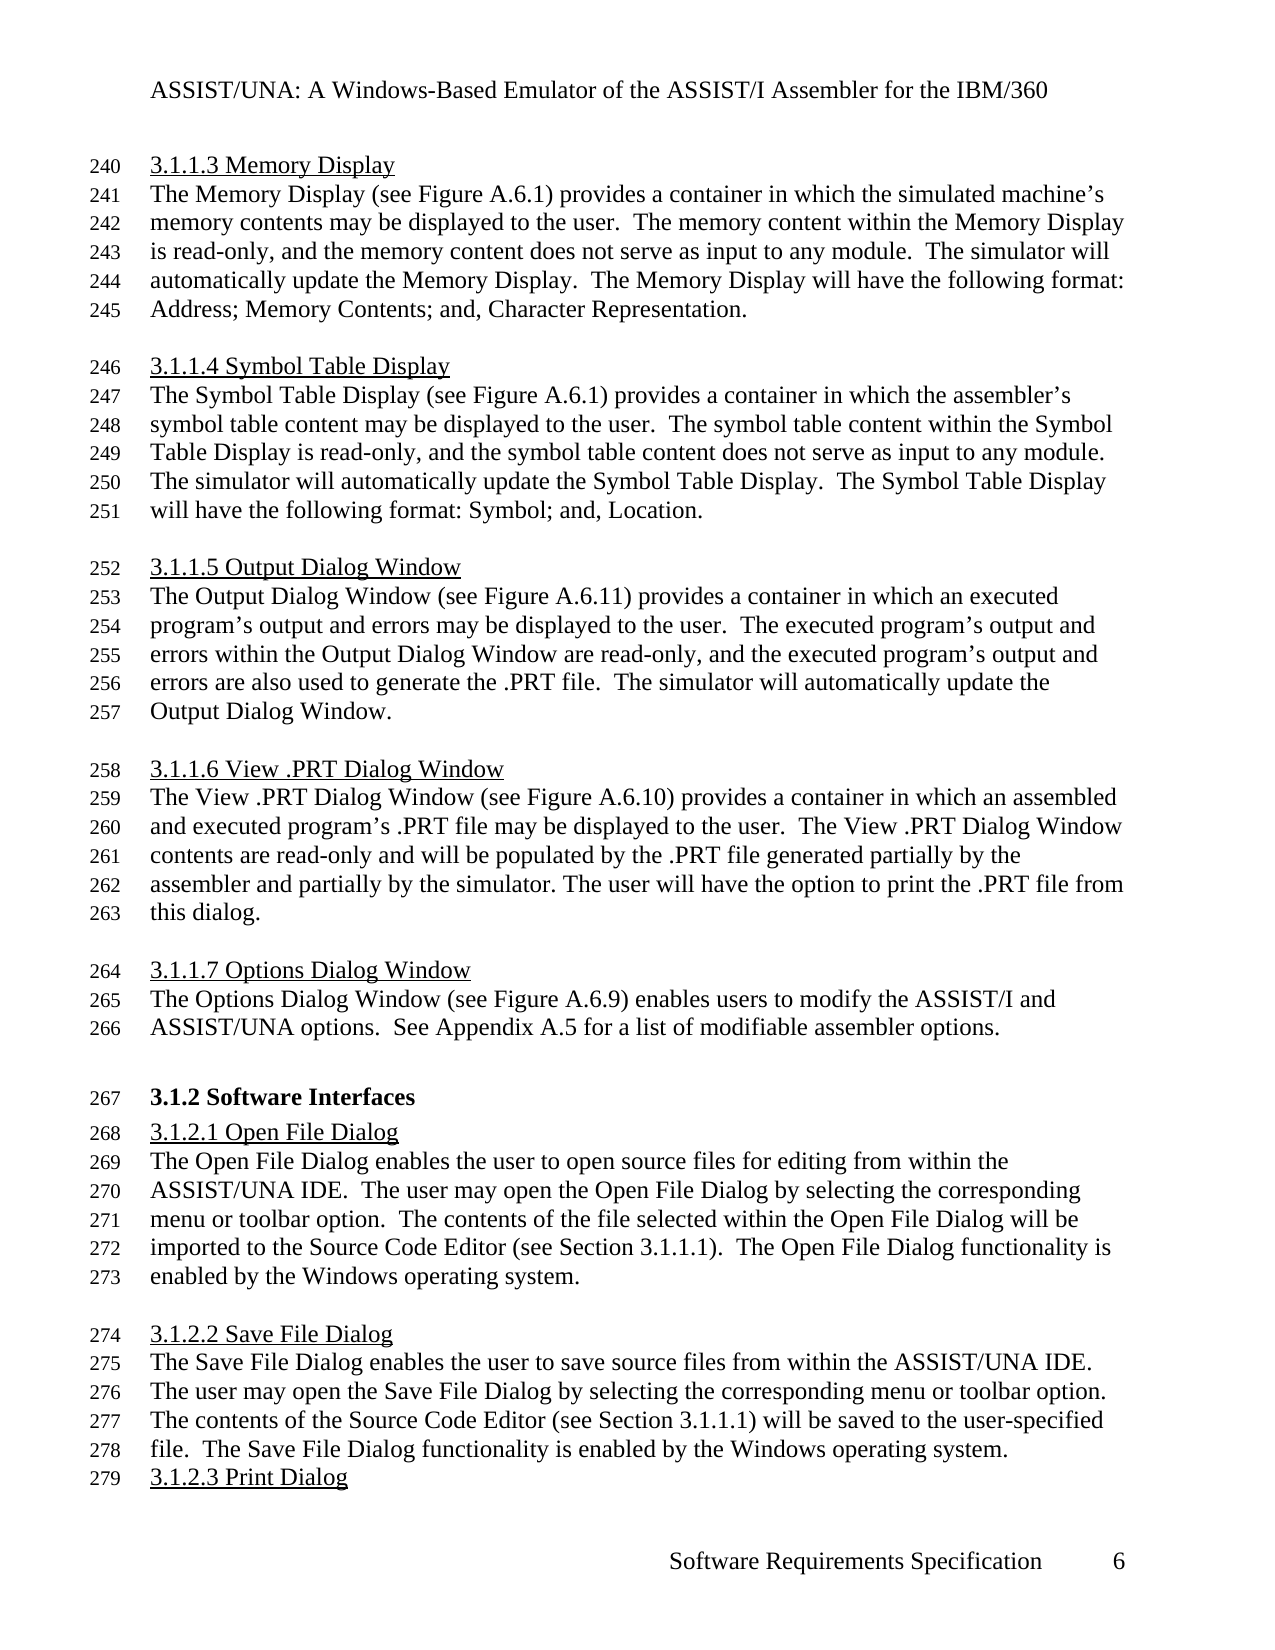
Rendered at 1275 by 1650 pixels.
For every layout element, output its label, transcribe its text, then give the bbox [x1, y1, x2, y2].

text 3.1.2.3 Print Dialog [150, 1462, 1125, 1491]
text The View .PRT Dialog Window (see Figure A.6.10) provides a container in which an assembled and executed program’s .PRT file may be displayed to the user. The View .PRT Dialog Window contents are read-only and will be populated by the .PRT file generated partially by the assembler and partially by the simulator. The user will have the option to print the .PRT file from this dialog. [150, 782, 1125, 926]
subtitle 3.1.2 Software Interfaces [150, 1082, 1125, 1111]
text 3.1.1.5 Output Dialog Window [150, 552, 1125, 581]
text 3.1.2.1 Open File Dialog [150, 1117, 1125, 1146]
text 3.1.1.6 View .PRT Dialog Window [150, 754, 1125, 782]
text 3.1.1.7 Options Dialog Window [150, 955, 1125, 984]
text The Output Dialog Window (see Figure A.6.11) provides a container in which an executed program’s output and errors may be displayed to the user. The executed program’s output and errors within the Output Dialog Window are read-only, and the executed program’s output and errors are also used to generate the .PRT file. The simulator will automatically update the Output Dialog Window. [150, 581, 1125, 725]
text The Symbol Table Display (see Figure A.6.1) provides a container in which the assembler’s symbol table content may be displayed to the user. The symbol table content within the Symbol Table Display is read-only, and the symbol table content does not serve as input to any module. The simulator will automatically update the Symbol Table Display. The Symbol Table Display will have the following format: Symbol; and, Location. [150, 380, 1125, 524]
text 3.1.1.3 Memory Display [150, 150, 1125, 179]
text 3.1.1.4 Symbol Table Display [150, 351, 1125, 380]
text The Save File Dialog enables the user to save source files from within the ASSIST/UNA IDE. The user may open the Save File Dialog by selecting the corresponding menu or toolbar option. The contents of the Source Code Editor (see Section 3.1.1.1) will be saved to the user-specified file. The Save File Dialog functionality is enabled by the Windows operating system. [150, 1347, 1125, 1462]
text The Options Dialog Window (see Figure A.6.9) enables users to modify the ASSIST/I and ASSIST/UNA options. See Appendix A.5 for a list of modifiable assembler options. [150, 984, 1125, 1041]
text The Memory Display (see Figure A.6.1) provides a container in which the simulated machine’s memory contents may be displayed to the user. The memory content within the Memory Display is read-only, and the memory content does not serve as input to any module. The simulator will automatically update the Memory Display. The Memory Display will have the following format: Address; Memory Contents; and, Character Representation. [150, 179, 1125, 322]
text 3.1.2.2 Save File Dialog [150, 1319, 1125, 1347]
text The Open File Dialog enables the user to open source files for editing from within the ASSIST/UNA IDE. The user may open the Open File Dialog by selecting the corresponding menu or toolbar option. The contents of the file selected within the Open File Dialog will be imported to the Source Code Editor (see Section 3.1.1.1). The Open File Dialog functionality is enabled by the Windows operating system. [150, 1146, 1125, 1290]
